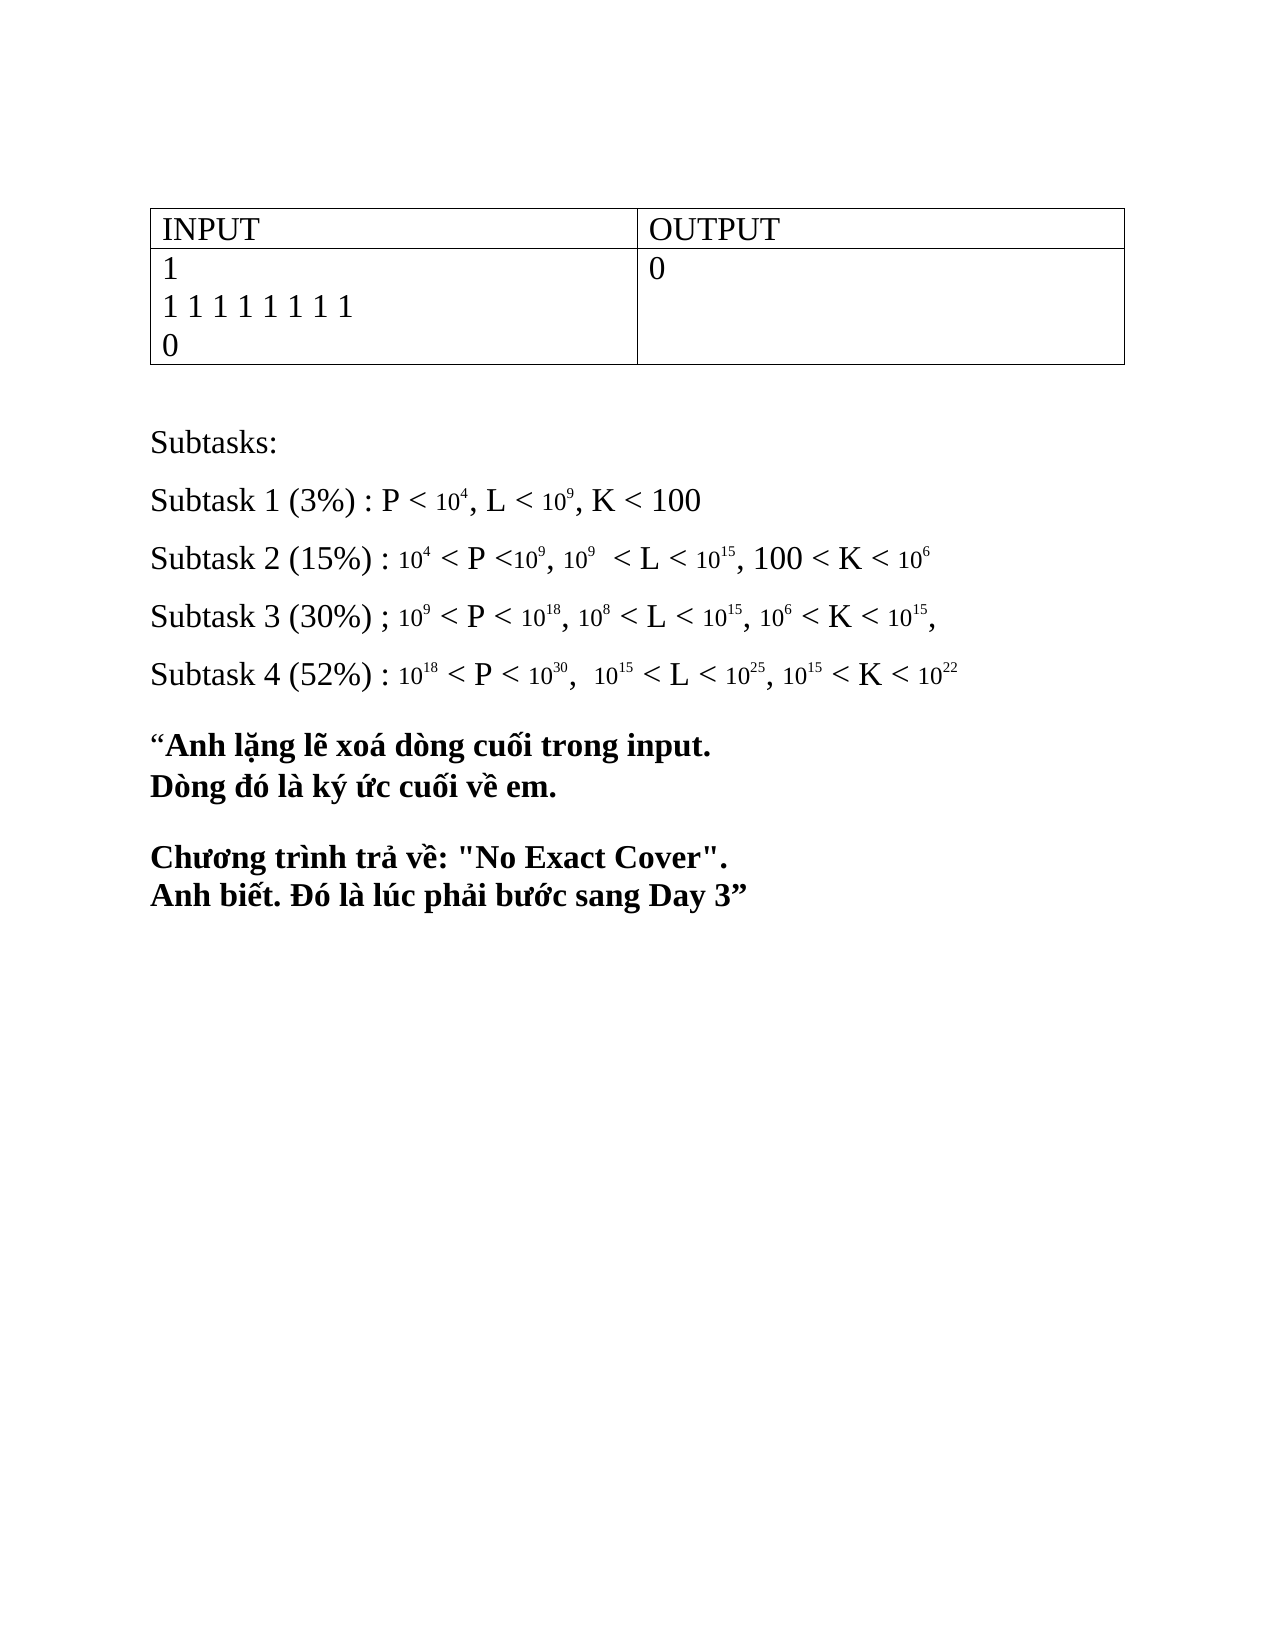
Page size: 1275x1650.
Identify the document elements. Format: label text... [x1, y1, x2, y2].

text Subtask 3 (30%) ; < P < , < L < , < K < , [150, 597, 1125, 635]
table_header OUTPUT [638, 209, 1124, 247]
text Subtask 4 (52%) : < P < , < L < , < K < [150, 654, 1125, 693]
text Subtask 2 (15%) : < P <, < L < , 100 < K < [150, 538, 1125, 577]
text Subtasks: [150, 422, 1125, 461]
text Chương trình trả về: "No Exact Cover". Anh biết. Đó là lúc phải bước sang Day 3” [150, 837, 1125, 914]
text “Anh lặng lẽ xoá dòng cuối trong input. Dòng đó là ký ức cuối về em. [150, 725, 1125, 805]
table_header INPUT [151, 209, 637, 247]
table_cell 1 1 1 1 1 1 1 1 1 0 [151, 249, 637, 363]
text Subtask 1 (3%) : P < , L < , K < 100 [150, 481, 1125, 519]
table_cell 0 [638, 249, 1124, 363]
